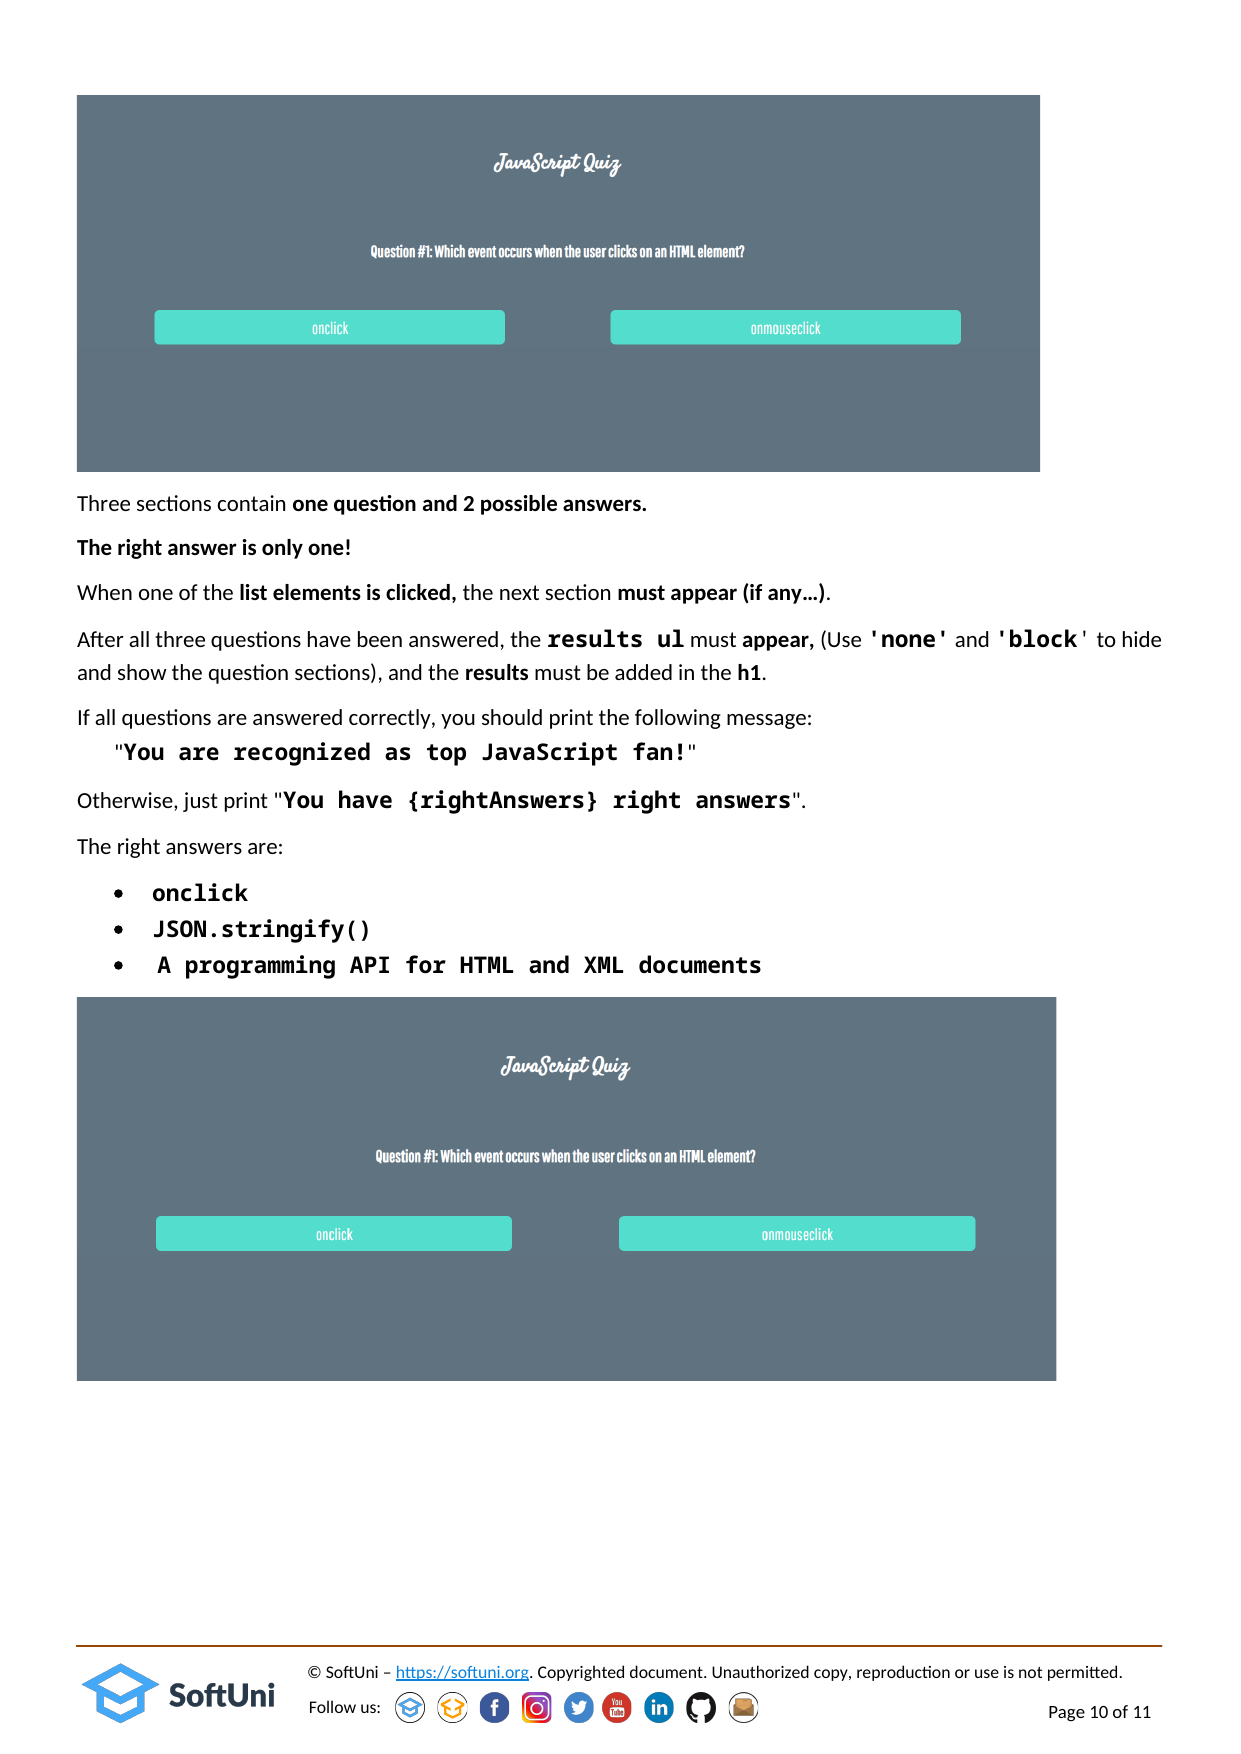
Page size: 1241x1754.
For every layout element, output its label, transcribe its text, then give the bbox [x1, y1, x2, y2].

text Three sections contain one question and 2 possible answers. [77, 489, 1163, 517]
picture [479, 1692, 510, 1723]
text Otherwise, just print "You have {rightAnswers} right answers". [77, 784, 1163, 815]
picture [665, 1714, 674, 1723]
picture [437, 1692, 468, 1723]
picture [395, 1692, 425, 1723]
list onclick [114, 877, 1163, 908]
picture [728, 1692, 759, 1723]
picture [644, 1692, 653, 1701]
text The right answer is only one! [77, 533, 1163, 561]
text If all questions are answered correctly, you should print the following message: "You are recognized as top JavaScript fan!" [77, 703, 1163, 767]
picture [564, 1692, 594, 1723]
text The right answers are: [77, 832, 1163, 861]
text After all three questions have been answered, the results ul must appear, (Use 'none' and 'block' to hide and show the question sections), and the results must be added in the h1. [77, 623, 1163, 686]
picture [75, 1658, 281, 1729]
picture [686, 1692, 716, 1723]
picture [665, 1692, 674, 1701]
picture [522, 1692, 552, 1723]
text When one of the list elements is clicked, the next section must appear (if any…). [77, 578, 1163, 606]
picture [602, 1692, 632, 1723]
list A programming API for HTML and XML documents [114, 949, 1163, 980]
picture [76, 95, 1041, 472]
picture [76, 997, 1057, 1381]
picture [658, 1705, 667, 1714]
picture [644, 1714, 653, 1723]
list JSON.stringify() [114, 913, 1163, 944]
